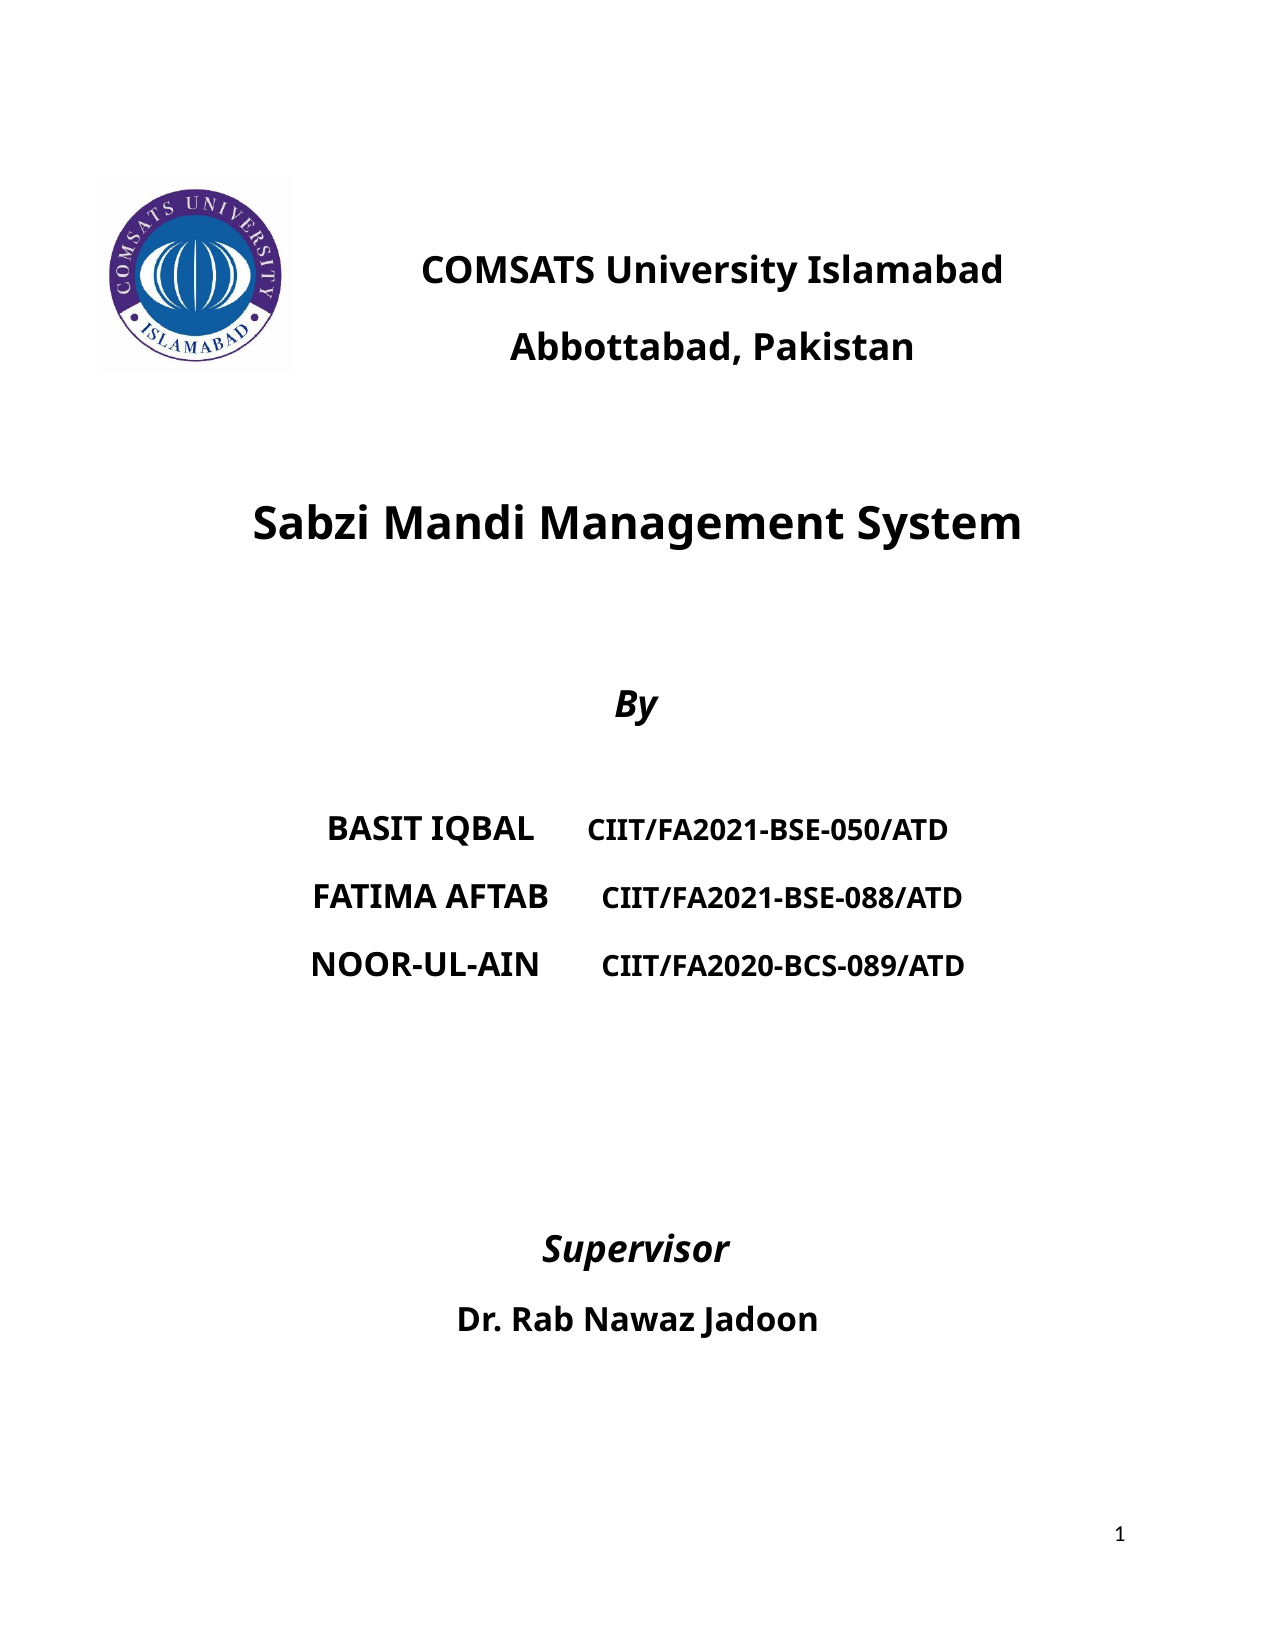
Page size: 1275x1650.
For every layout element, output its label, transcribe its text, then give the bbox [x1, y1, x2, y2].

text Supervisor Dr. Rab Nawaz Jadoon [150, 1222, 1125, 1341]
text BASIT IQBAL CIIT/FA2021-BSE-050/ATD [150, 805, 1125, 850]
text COMSATS University Islamabad [294, 243, 1125, 294]
picture [96, 176, 294, 374]
text Sabzi Mandi Management System [150, 490, 1125, 553]
text By [150, 677, 1125, 728]
text Abbottabad, Pakistan [294, 320, 1125, 371]
text FATIMA AFTAB CIIT/FA2021-BSE-088/ATD [150, 873, 1125, 918]
text NOOR-UL-AIN CIIT/FA2020-BCS-089/ATD [150, 941, 1125, 987]
